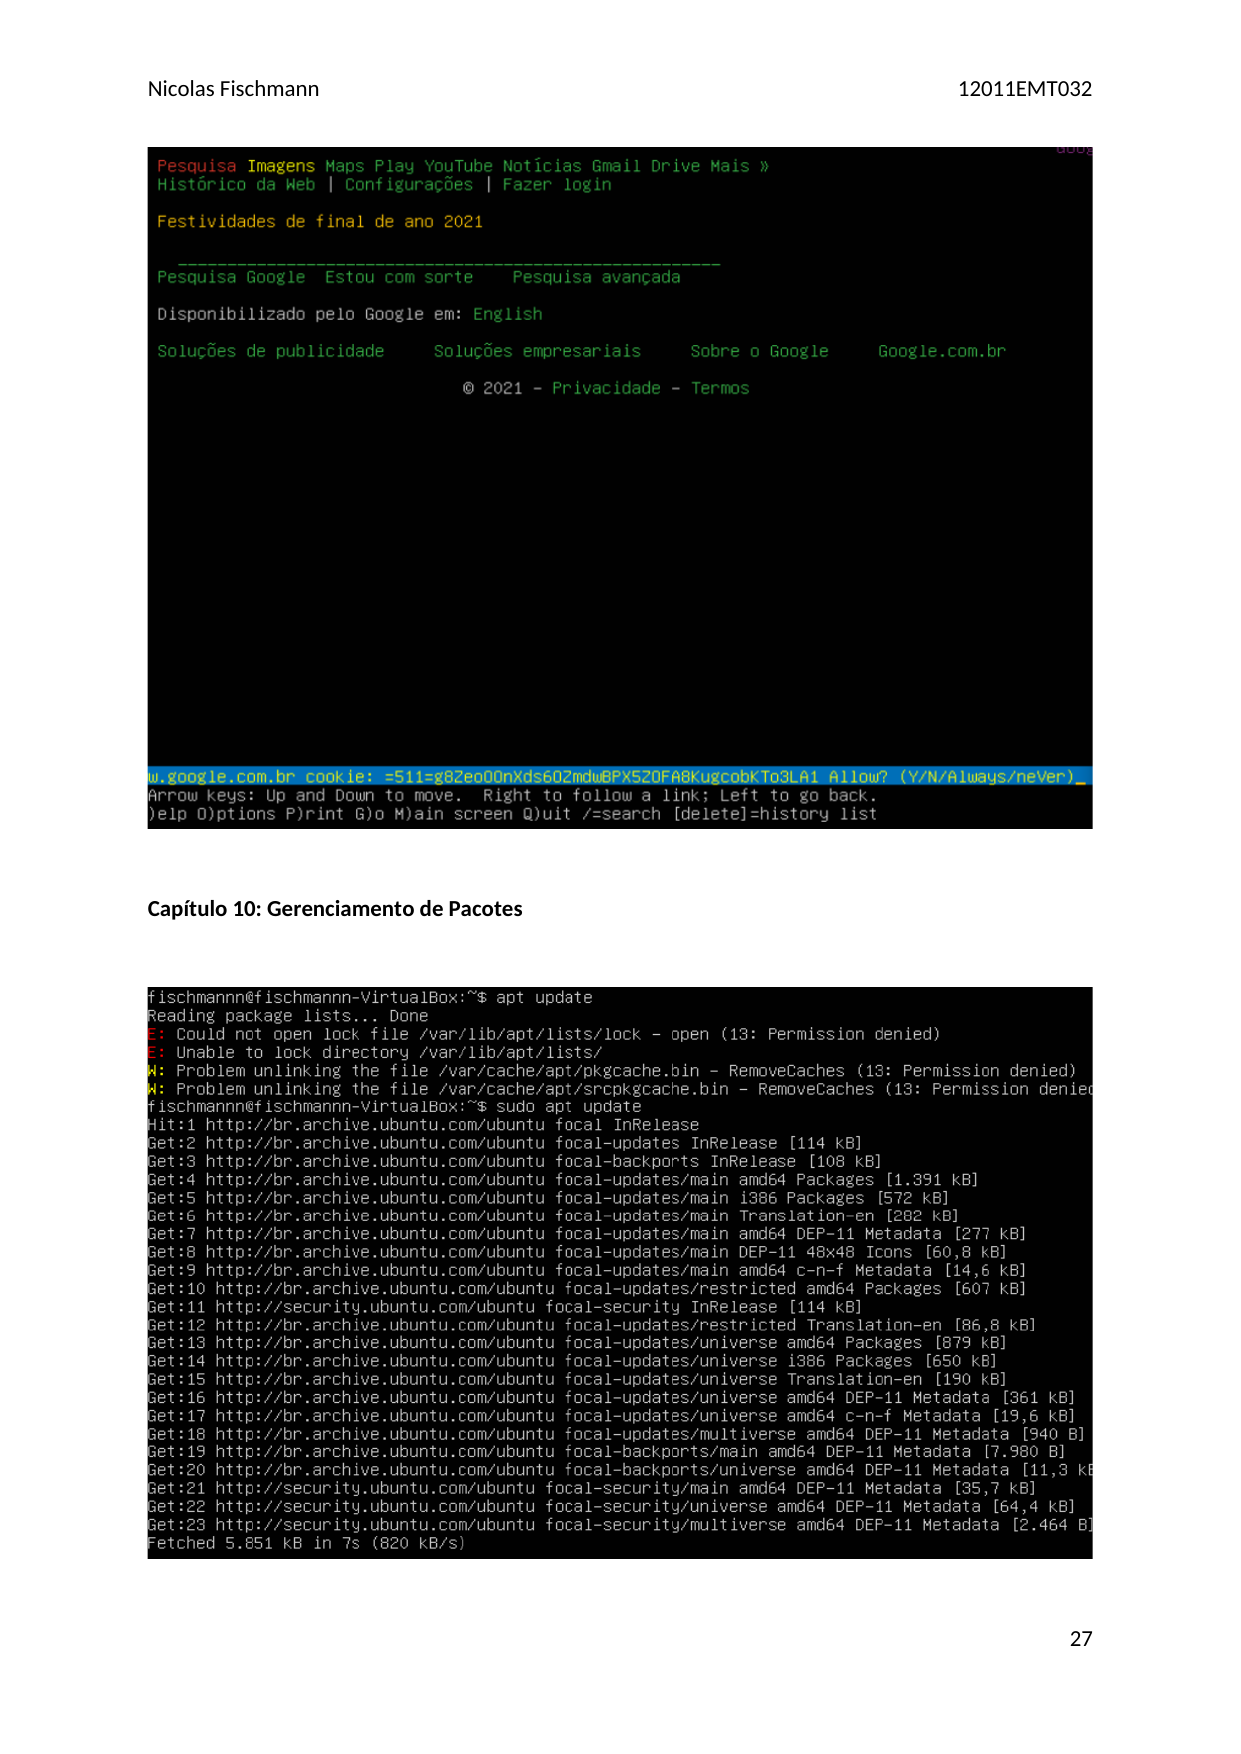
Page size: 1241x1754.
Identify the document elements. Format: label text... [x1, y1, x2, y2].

picture [147, 147, 1093, 829]
picture [147, 987, 1093, 1559]
text Capítulo 10: Gerenciamento de Pacotes [148, 894, 1093, 922]
